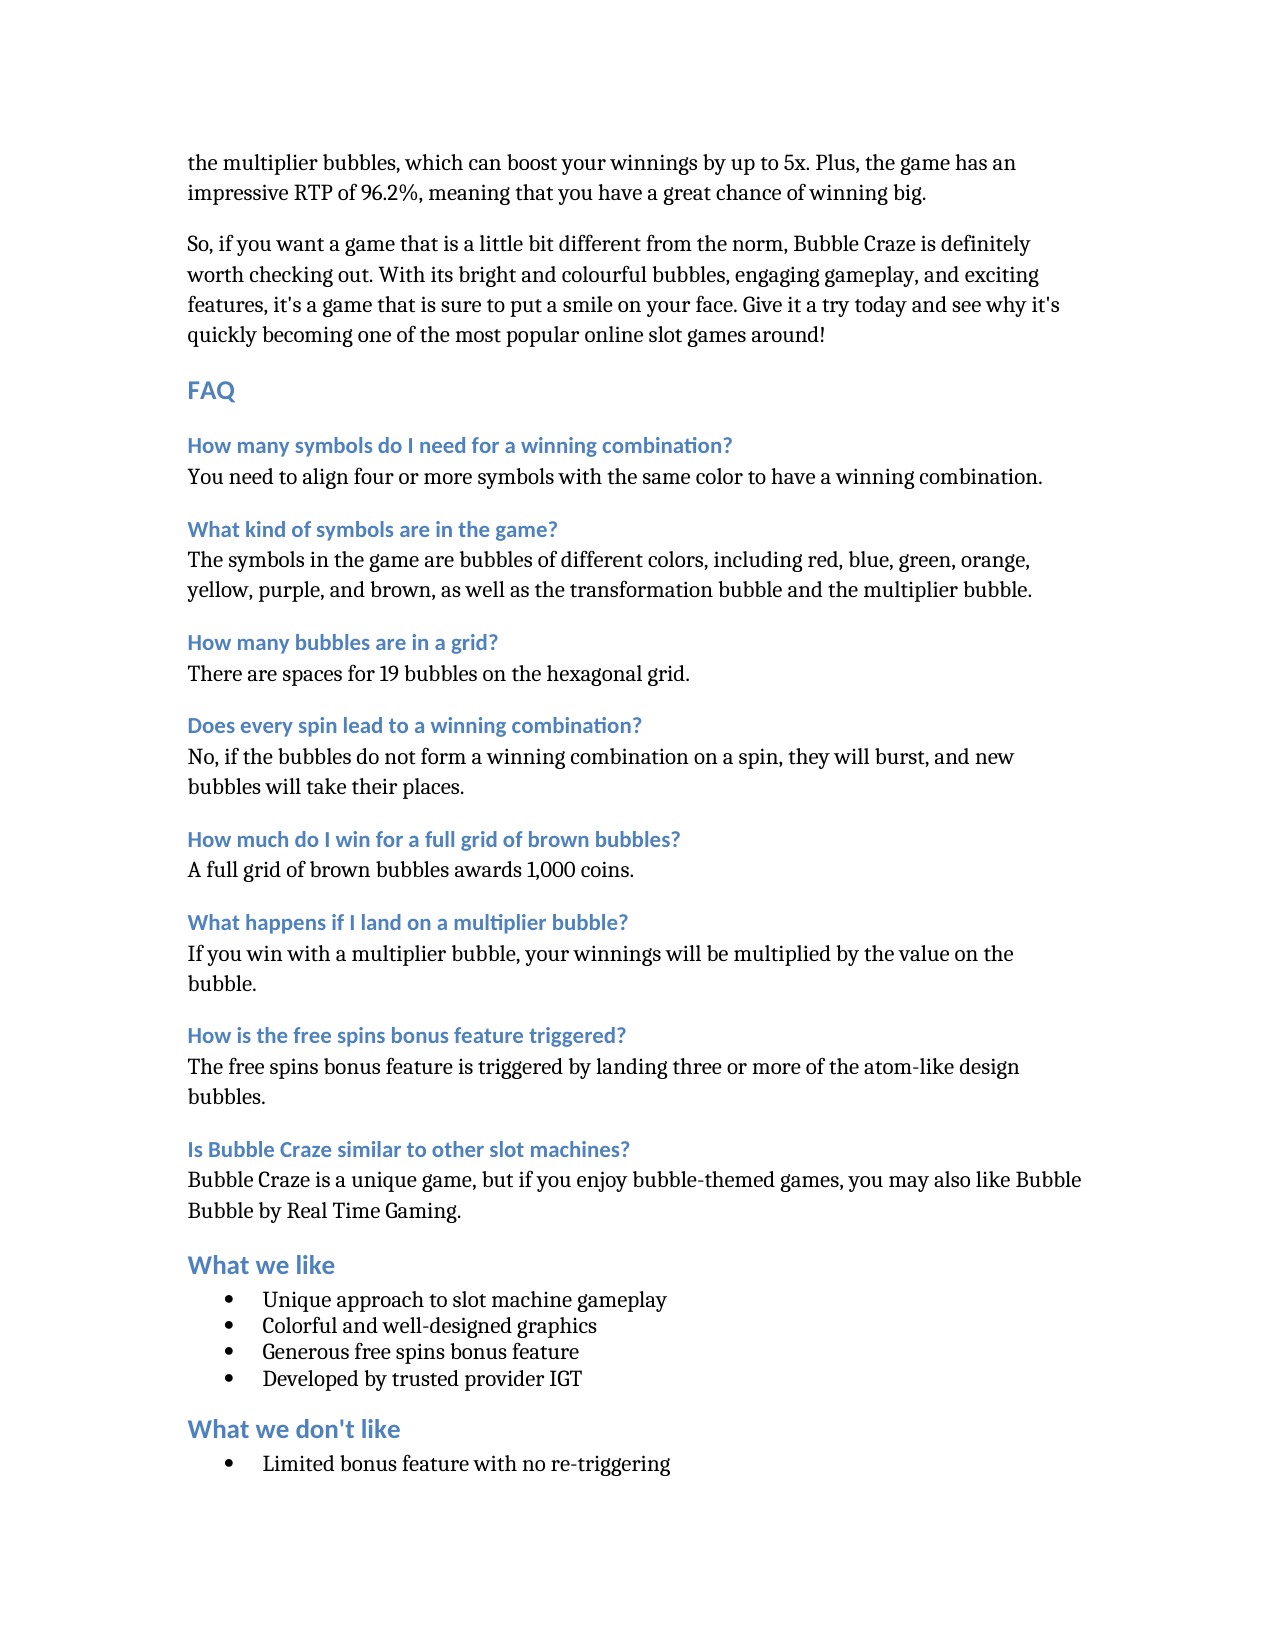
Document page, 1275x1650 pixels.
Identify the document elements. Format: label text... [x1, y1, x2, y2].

text The free spins bonus feature is triggered by landing three or more of the atom-like design bubbles. [187, 1054, 1087, 1110]
text So, if you want a game that is a little bit different from the norm, Bubble Craze is definitely worth checking out. With its bright and colourful bubbles, engaging gameplay, and exciting features, it's a game that is sure to put a smile on your face. Give it a try today and see why it's quickly becoming one of the most popular online slot games around! [187, 231, 1087, 348]
subtitle What happens if I land on a multiplier bubble? [187, 908, 1087, 936]
list Developed by trusted provider IGT [225, 1366, 1087, 1392]
list Limited bonus feature with no re-triggering [225, 1451, 1087, 1477]
text A full grid of brown bubbles awards 1,000 coins. [187, 857, 1087, 883]
text No, if the bubbles do not form a winning combination on a spin, they will burst, and new bubbles will take their places. [187, 744, 1087, 800]
subtitle How much do I win for a full grid of brown bubbles? [187, 825, 1087, 853]
subtitle Is Bubble Craze similar to other slot machines? [187, 1135, 1087, 1163]
text You need to align four or more symbols with the same color to have a winning combination. [187, 464, 1087, 490]
subtitle How is the free spins bonus feature triggered? [187, 1022, 1087, 1050]
subtitle How many bubbles are in a grid? [187, 628, 1087, 656]
list Generous free spins bonus feature [225, 1339, 1087, 1366]
text If you win with a multiplier bubble, your winnings will be multiplied by the value on the bubble. [187, 940, 1087, 997]
subtitle Does every spin lead to a winning combination? [187, 712, 1087, 739]
subtitle What kind of symbols are in the game? [187, 515, 1087, 543]
subtitle What we don't like [187, 1413, 1087, 1446]
subtitle How many symbols do I need for a winning combination? [187, 432, 1087, 460]
subtitle What we like [187, 1248, 1087, 1282]
text The symbols in the game are bubbles of different colors, including red, blue, green, orange, yellow, purple, and brown, as well as the transformation bubble and the multiplier bubble. [187, 547, 1087, 604]
list Unique approach to slot machine gameplay [225, 1286, 1087, 1313]
text There are spaces for 19 bubbles on the hexagonal grid. [187, 661, 1087, 687]
subtitle FAQ [187, 373, 1087, 406]
list Colorful and well-designed graphics [225, 1313, 1087, 1339]
text Bubble Craze is a unique game, but if you enjoy bubble-themed games, you may also like Bubble Bubble by Real Time Gaming. [187, 1167, 1087, 1224]
